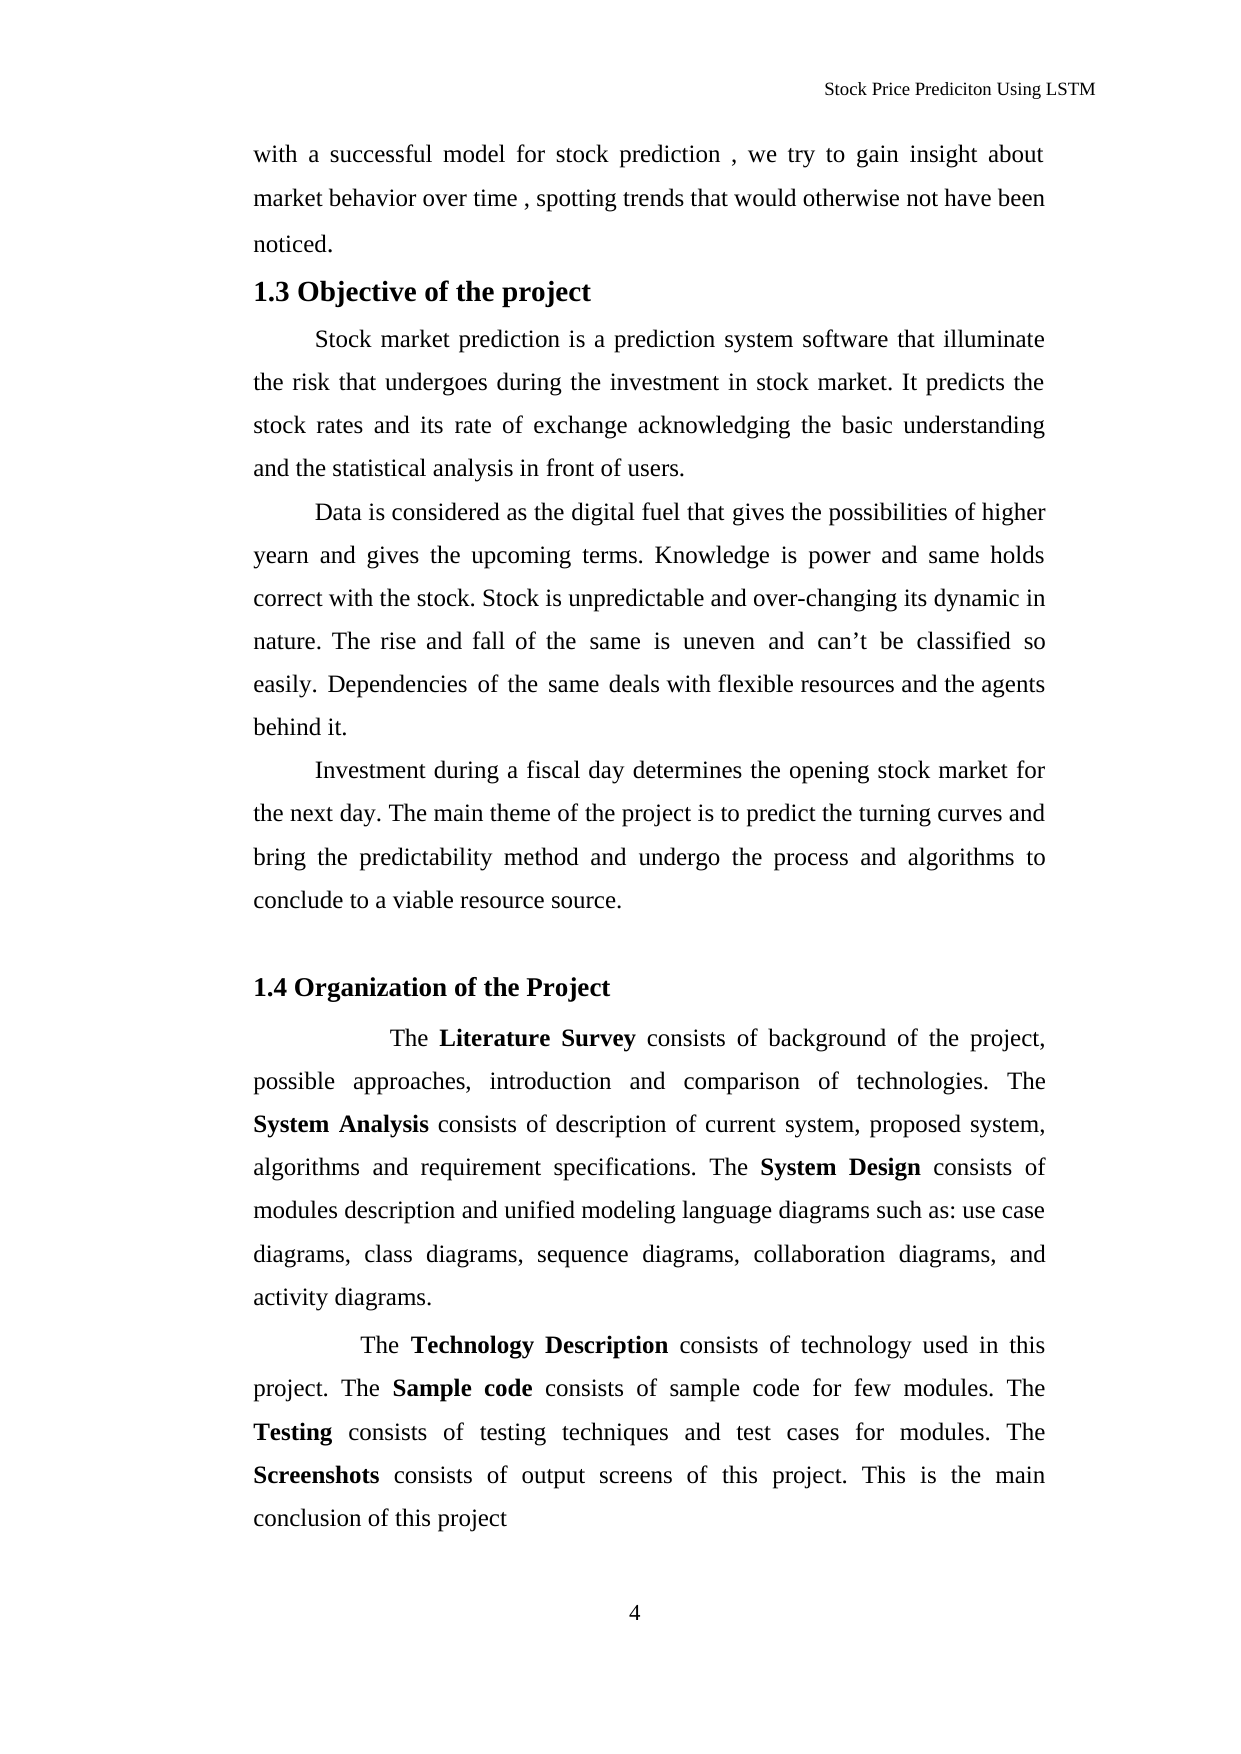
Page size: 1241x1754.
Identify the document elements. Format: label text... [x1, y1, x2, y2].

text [253, 139, 1046, 258]
text The Technology Description consists of technology used in this project. The Sample code consists of sample code for few modules. The Testing consists of testing techniques and test cases for modules. The Screenshots consists of output screens of this project. This is the main conclusion of this project [253, 1330, 1046, 1532]
text Stock market prediction is a prediction system software that illuminate the risk that undergoes during the investment in stock market. It predicts the stock rates and its rate of exchange acknowledging the basic understanding and the statistical analysis in front of users. [253, 324, 1046, 482]
subtitle 1.4 Organization of the Project [253, 971, 1046, 1002]
text The Literature Survey consists of background of the project, possible approaches, introduction and comparison of technologies. The System Analysis consists of description of current system, proposed system, algorithms and requirement specifications. The System Design consists of modules description and unified modeling language diagrams such as: use case diagrams, class diagrams, sequence diagrams, collaboration diagrams, and activity diagrams. [253, 1023, 1046, 1311]
text Data is considered as the digital fuel that gives the possibilities of higher yearn and gives the upcoming terms. Knowledge is power and same holds correct with the stock. Stock is unpredictable and over-changing its dynamic in nature. The rise and fall of the same is uneven and can’t be classified so easily. Dependencies of the same deals with flexible resources and the agents behind it. [253, 497, 1046, 741]
subtitle 1.3 Objective of the project [253, 274, 1046, 307]
text Investment during a fiscal day determines the opening stock market for the next day. The main theme of the project is to predict the turning curves and bring the predictability method and undergo the process and algorithms to conclude to a viable resource source. [253, 755, 1046, 913]
